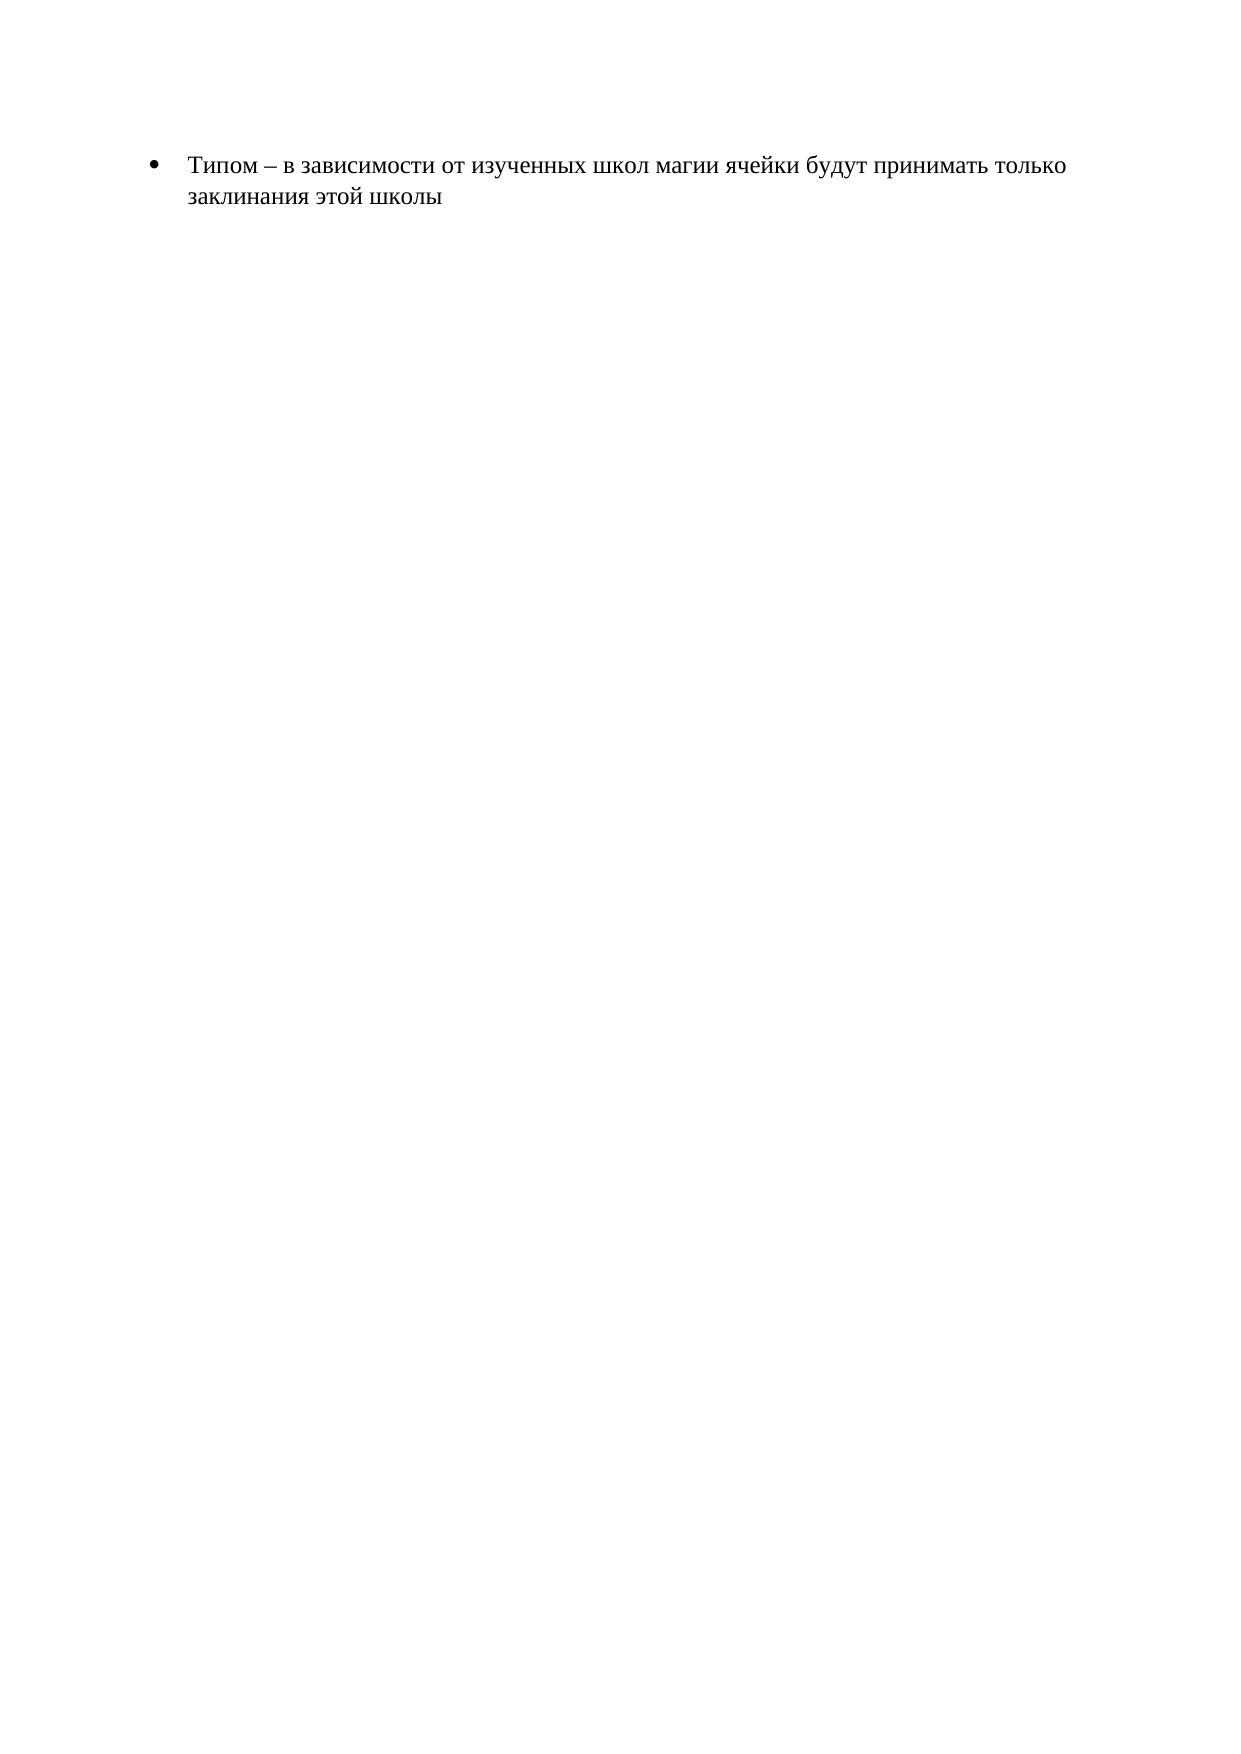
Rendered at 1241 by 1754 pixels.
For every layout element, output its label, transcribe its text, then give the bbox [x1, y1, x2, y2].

list Типом – в зависимости от изученных школ магии ячейки будут принимать только заклинания этой школы [150, 150, 1090, 210]
